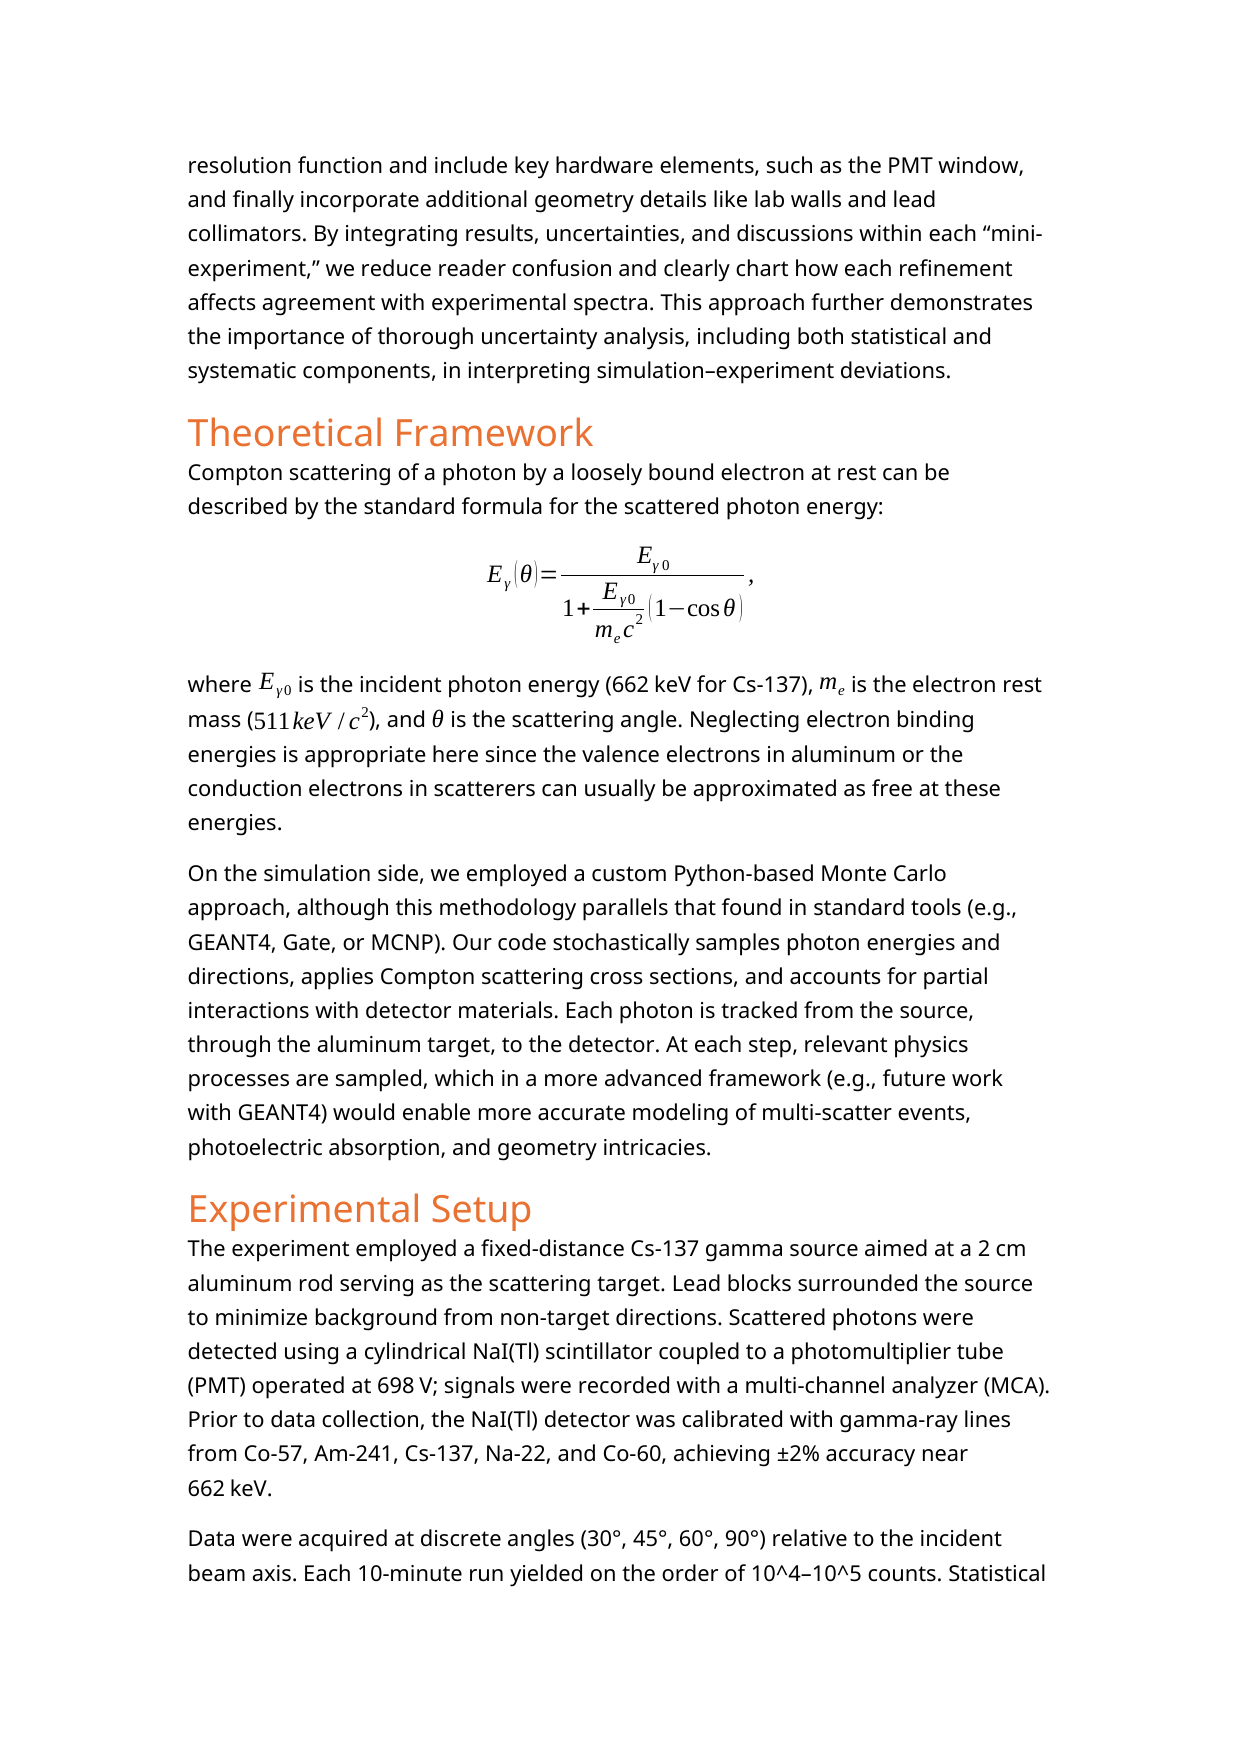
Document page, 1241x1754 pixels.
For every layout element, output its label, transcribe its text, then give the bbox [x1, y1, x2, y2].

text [187, 150, 1053, 385]
subtitle Theoretical Framework [187, 406, 1053, 457]
text Compton scattering of a photon by a loosely bound electron at rest can be described by the standard formula for the scattered photon energy: [187, 457, 1053, 521]
text where is the incident photon energy (662 keV for Cs-137), is the electron rest mass (), and is the scattering angle. Neglecting electron binding energies is appropriate here since the valence electrons in aluminum or the conduction electrons in scatterers can usually be approximated as free at these energies. [187, 668, 1053, 837]
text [187, 1523, 1053, 1587]
text On the simulation side, we employed a custom Python-based Monte Carlo approach, although this methodology parallels that found in standard tools (e.g., GEANT4, Gate, or MCNP). Our code stochastically samples photon energies and directions, applies Compton scattering cross sections, and accounts for partial interactions with detector materials. Each photon is tracked from the source, through the aluminum target, to the detector. At each step, relevant physics processes are sampled, which in a more advanced framework (e.g., future work with GEANT4) would enable more accurate modeling of multi-scatter events, photoelectric absorption, and geometry intricacies. [187, 858, 1053, 1161]
subtitle Experimental Setup [187, 1182, 1053, 1233]
text The experiment employed a fixed-distance Cs-137 gamma source aimed at a 2 cm aluminum rod serving as the scattering target. Lead blocks surrounded the source to minimize background from non-target directions. Scattered photons were detected using a cylindrical NaI(Tl) scintillator coupled to a photomultiplier tube (PMT) operated at 698 V; signals were recorded with a multi-channel analyzer (MCA). Prior to data collection, the NaI(Tl) detector was calibrated with gamma-ray lines from Co-57, Am-241, Cs-137, Na-22, and Co-60, achieving ±2% accuracy near 662 keV. [187, 1233, 1053, 1502]
